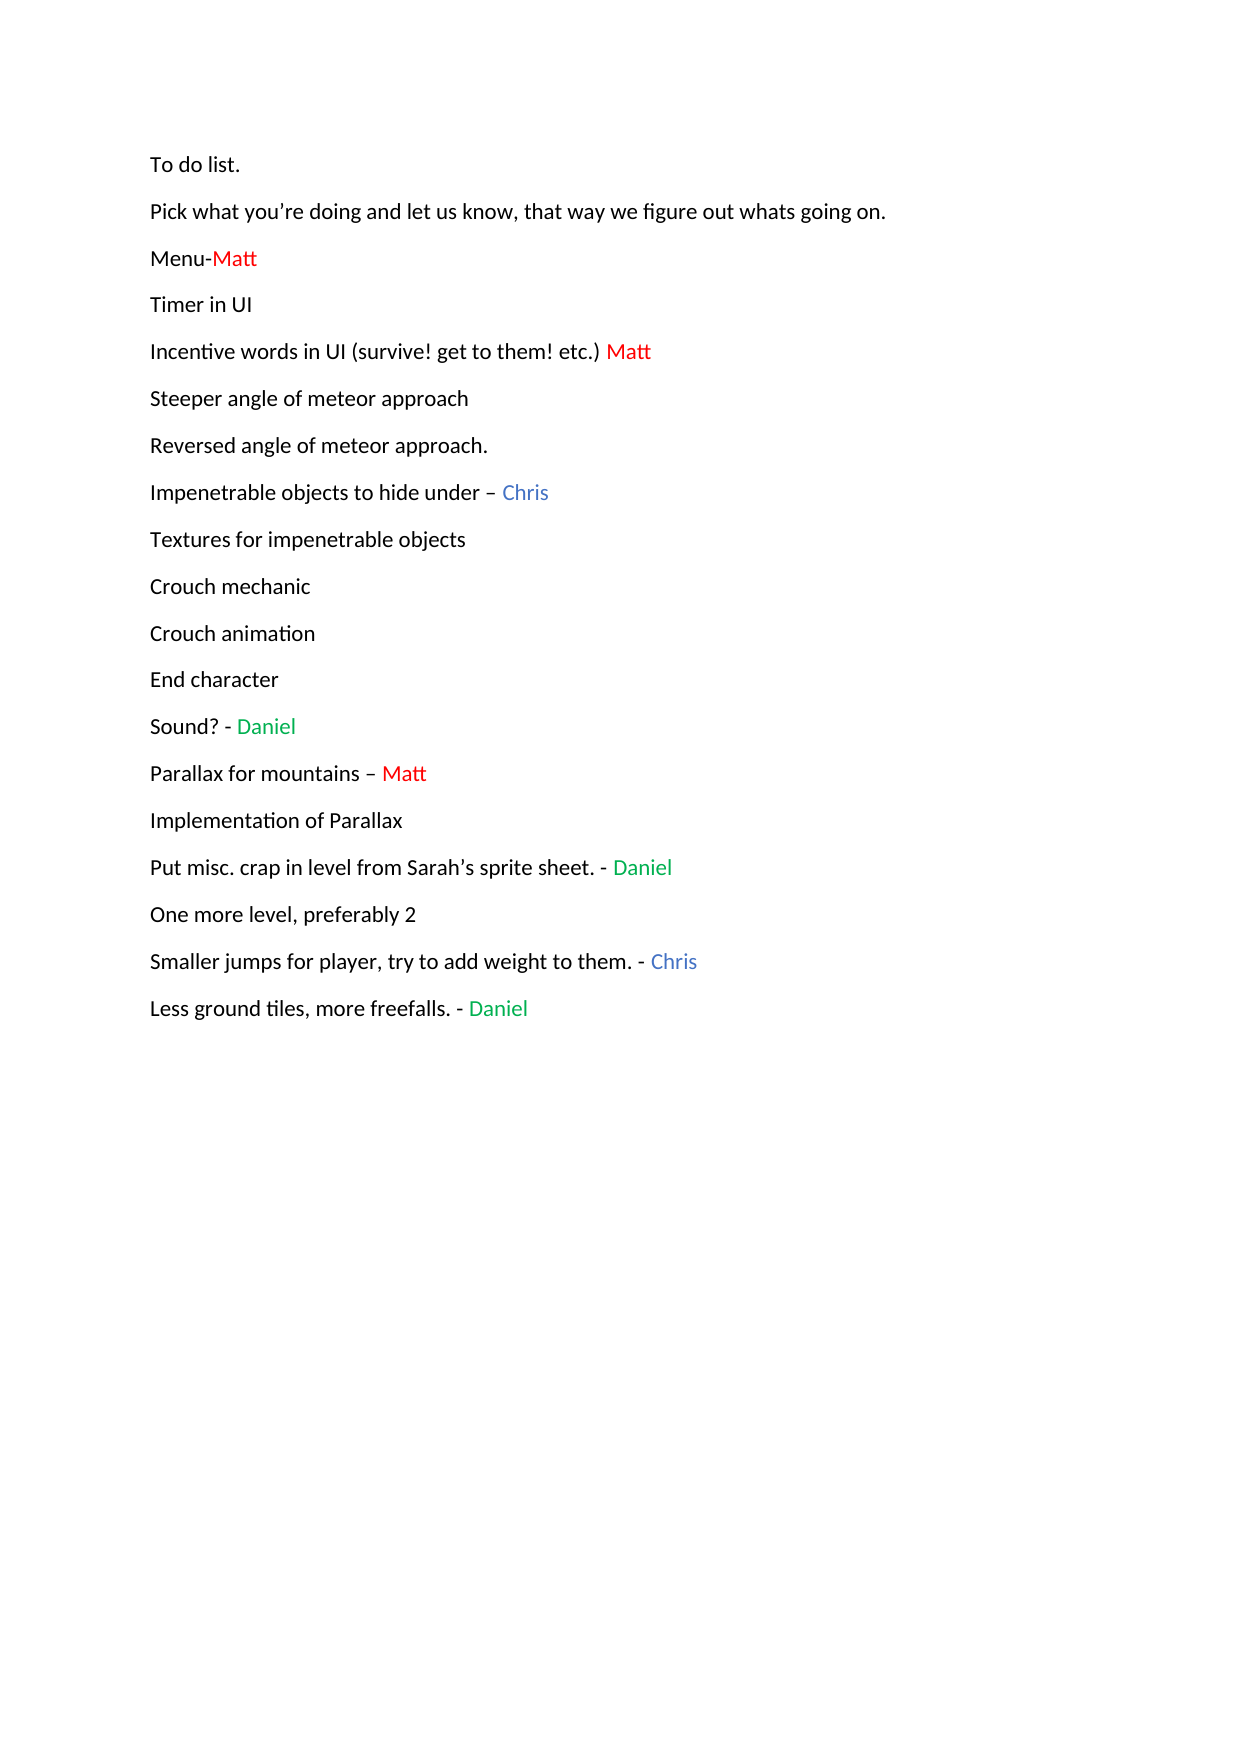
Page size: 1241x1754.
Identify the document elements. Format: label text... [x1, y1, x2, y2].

text Sound? - Daniel [150, 712, 1090, 741]
text Textures for impenetrable objects [150, 525, 1090, 553]
text Smaller jumps for player, try to add weight to them. - Chris [150, 947, 1090, 975]
text Menu-Matt [150, 244, 1090, 272]
text Crouch animation [150, 619, 1090, 647]
text Incentive words in UI (survive! get to them! etc.) Matt [150, 337, 1090, 366]
text End character [150, 666, 1090, 694]
text One more level, preferably 2 [150, 900, 1090, 928]
text To do list. [150, 150, 1090, 178]
text Crouch mechanic [150, 572, 1090, 600]
text Pick what you’re doing and let us know, that way we figure out whats going on. [150, 197, 1090, 225]
text Parallax for mountains – Matt [150, 759, 1090, 787]
text Reversed angle of meteor approach. [150, 431, 1090, 459]
text Less ground tiles, more freefalls. - Daniel [150, 994, 1090, 1022]
text Impenetrable objects to hide under – Chris [150, 478, 1090, 506]
text Timer in UI [150, 291, 1090, 319]
text Put misc. crap in level from Sarah’s sprite sheet. - Daniel [150, 853, 1090, 881]
text Implementation of Parallax [150, 806, 1090, 834]
text Steeper angle of meteor approach [150, 384, 1090, 412]
